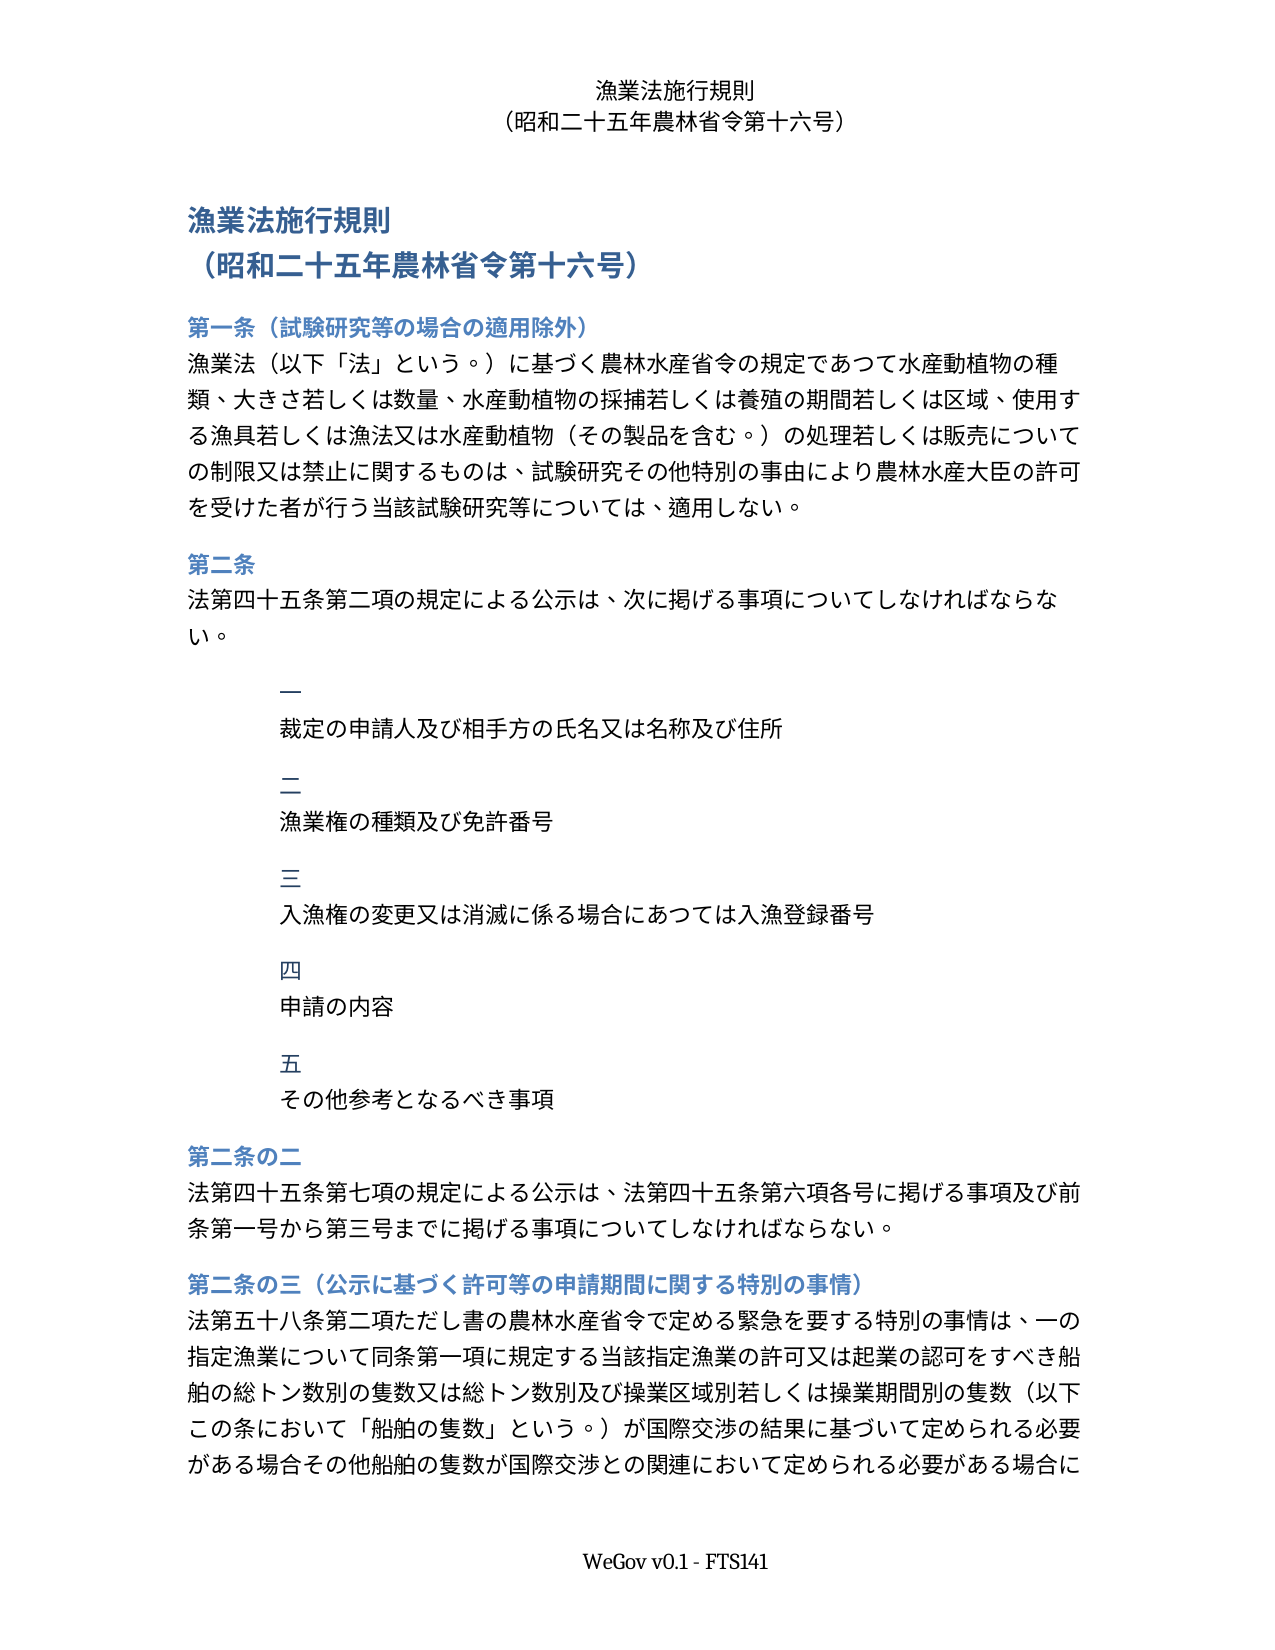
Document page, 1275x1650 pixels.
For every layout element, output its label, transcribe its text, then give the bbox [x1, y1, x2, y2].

subtitle 一 [279, 677, 1087, 708]
subtitle 二 [279, 770, 1087, 801]
subtitle 三 [279, 863, 1087, 894]
subtitle 第一条（試験研究等の場合の適用除外） [187, 312, 1087, 343]
subtitle 漁業法施行規則 （昭和二十五年農林省令第十六号） [187, 200, 1087, 285]
text 裁定の申請人及び相手方の氏名又は名称及び住所 [279, 713, 1087, 744]
text 申請の内容 [279, 991, 1087, 1022]
text その他参考となるべき事項 [279, 1084, 1087, 1115]
subtitle 五 [279, 1048, 1087, 1079]
subtitle 第二条の二 [187, 1141, 1087, 1172]
text 法第四十五条第七項の規定による公示は、法第四十五条第六項各号に掲げる事項及び前条第一号から第三号までに掲げる事項についてしなければならない。 [187, 1177, 1087, 1244]
subtitle 第二条の三（公示に基づく許可等の申請期間に関する特別の事情） [187, 1269, 1087, 1301]
text 入漁権の変更又は消滅に係る場合にあつては入漁登録番号 [279, 898, 1087, 930]
subtitle 第二条 [187, 548, 1087, 580]
text 漁業法（以下「法」という。）に基づく農林水産省令の規定であつて水産動植物の種類、大きさ若しくは数量、水産動植物の採捕若しくは養殖の期間若しくは区域、使用する漁具若しくは漁法又は水産動植物（その製品を含む。）の処理若しくは販売についての制限又は禁止に関するものは、試験研究その他特別の事由により農林水産大臣の許可を受けた者が行う当該試験研究等については、適用しない。 [187, 348, 1087, 523]
text 法第四十五条第二項の規定による公示は、次に掲げる事項についてしなければならない。 [187, 584, 1087, 652]
subtitle 四 [279, 955, 1087, 987]
text 漁業権の種類及び免許番号 [279, 806, 1087, 837]
